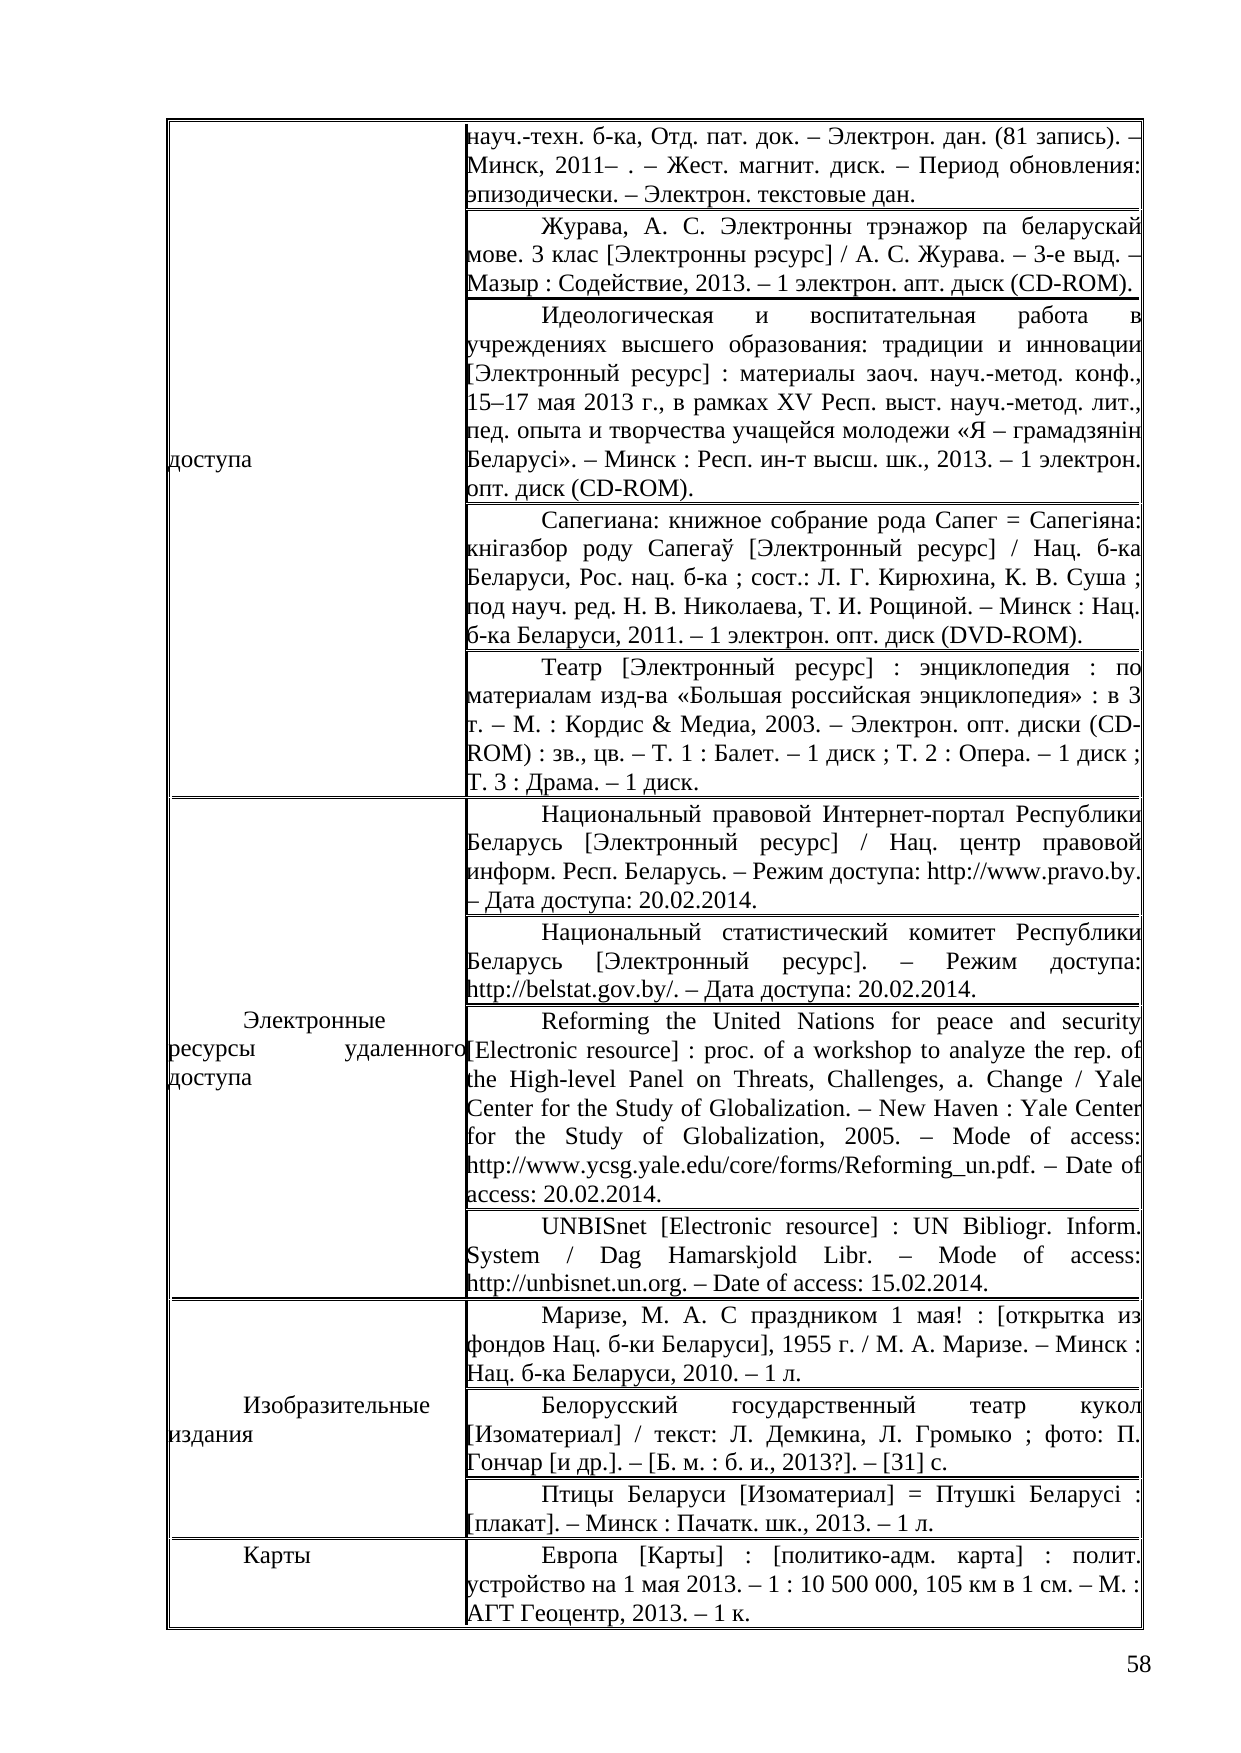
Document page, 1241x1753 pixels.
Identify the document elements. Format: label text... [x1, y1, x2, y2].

table_cell Идеологическая и воспитательная работа в учреждениях высшего образования: традиции и инновации [Электронный ресурс] : материалы заоч. науч.-метод. конф., 15–17 мая 2013 г., в рамках XV Респ. выст. науч.-метод. лит., пед. опыта и творчества учащейся молодежи «Я – грамадзянін Беларусі». – Минск : Респ. ин-т высш. шк., 2013. – 1 электрон. опт. диск (CD-ROM). [468, 297, 1141, 502]
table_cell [170, 122, 466, 796]
table_cell Национальный статистический комитет Республики Беларусь [Электронный ресурс]. – Режим доступа: http://belstat.gov.by/. – Дата доступа: 20.02.2014. [466, 914, 1142, 1003]
table_cell Reforming the United Nations for peace and security [Electronic resource] : proc. of a workshop to analyze the rep. of the High-level Panel on Threats, Challenges, a. Change / Yale Center for the Study of Globalization. – New Haven : Yale Center for the Study of Globalization, 2005. – Mode of access: http://www.ycsg.yale.edu/core/forms/Reforming_un.pdf. – Date of access: 20.02.2014. [468, 1003, 1141, 1208]
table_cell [466, 122, 1141, 208]
table_cell Птицы Беларуси [Изоматериал] = Птушкі Беларусі : [плакат]. – Минск : Пачатк. шк., 2013. – 1 л. [468, 1476, 1141, 1537]
table_cell UNBISnet [Electronic resource] : UN Bibliogr. Inform. System / Dag Hamarskjold Libr. – Mode of access: http://unbisnet.un.org. – Date of access: 15.02.2014. [466, 1208, 1142, 1297]
table_cell Журава, А. С. Электронны трэнажор па беларускай мове. 3 клас [Электронны рэсурс] / А. С. Журава. – 3-е выд. – Мазыр : Содействие, 2013. – 1 электрон. апт. дыск (CD-ROM). [466, 208, 1142, 297]
table_cell Европа [Карты] : [политико-адм. карта] : полит. устройство на 1 мая 2013. – 1 : 10 500 000, 105 км в 1 см. – М. : АГТ Геоцентр, 2013. – 1 к. [466, 1537, 1142, 1626]
table_cell Карты [168, 1537, 466, 1626]
table_cell Изобразительные издания [170, 1297, 465, 1537]
table_cell Национальный правовой Интернет-портал Республики Беларусь [Электронный ресурс] / Нац. центр правовой информ. Респ. Беларусь. – Режим доступа: http://www.pravo.by. – Дата доступа: 20.02.2014. [466, 796, 1142, 914]
table_cell Театр [Электронный ресурс] : энциклопедия : по материалам изд-ва «Большая российская энциклопедия» : в 3 т. – М. : Кордис & Медиа, 2003. – Электрон. опт. диски (CD-ROM) : зв., цв. – Т. 1 : Балет. – 1 диск ; Т. 2 : Опера. – 1 диск ; Т. 3 : Драма. – 1 диск. [468, 649, 1141, 796]
table_cell Белорусский государственный театр кукол [Изоматериал] / текст: Л. Демкина, Л. Громыко ; фото: П. Гончар [и др.]. – [Б. м. : б. и., 2013?]. – [31] с. [466, 1387, 1142, 1476]
table_cell Маризе, М. А. С праздником 1 мая! : [открытка из фондов Нац. б-ки Беларуси], 1955 г. / М. А. Маризе. – Минск : Нац. б-ка Беларуси, 2010. – 1 л. [468, 1297, 1141, 1387]
table_cell Сапегиана: книжное собрание рода Сапег = Сапегіяна: кнігазбор роду Сапегаў [Электронный ресурс] / Нац. б-ка Беларуси, Рос. нац. б-ка ; сост.: Л. Г. Кирюхина, К. В. Суша ; под науч. ред. Н. В. Николаева, Т. И. Рощиной. – Минск : Нац. б-ка Беларуси, 2011. – 1 электрон. опт. диск (DVD-ROM). [466, 502, 1142, 648]
table_cell Электронные ресурсы удаленного доступа [168, 796, 466, 1297]
